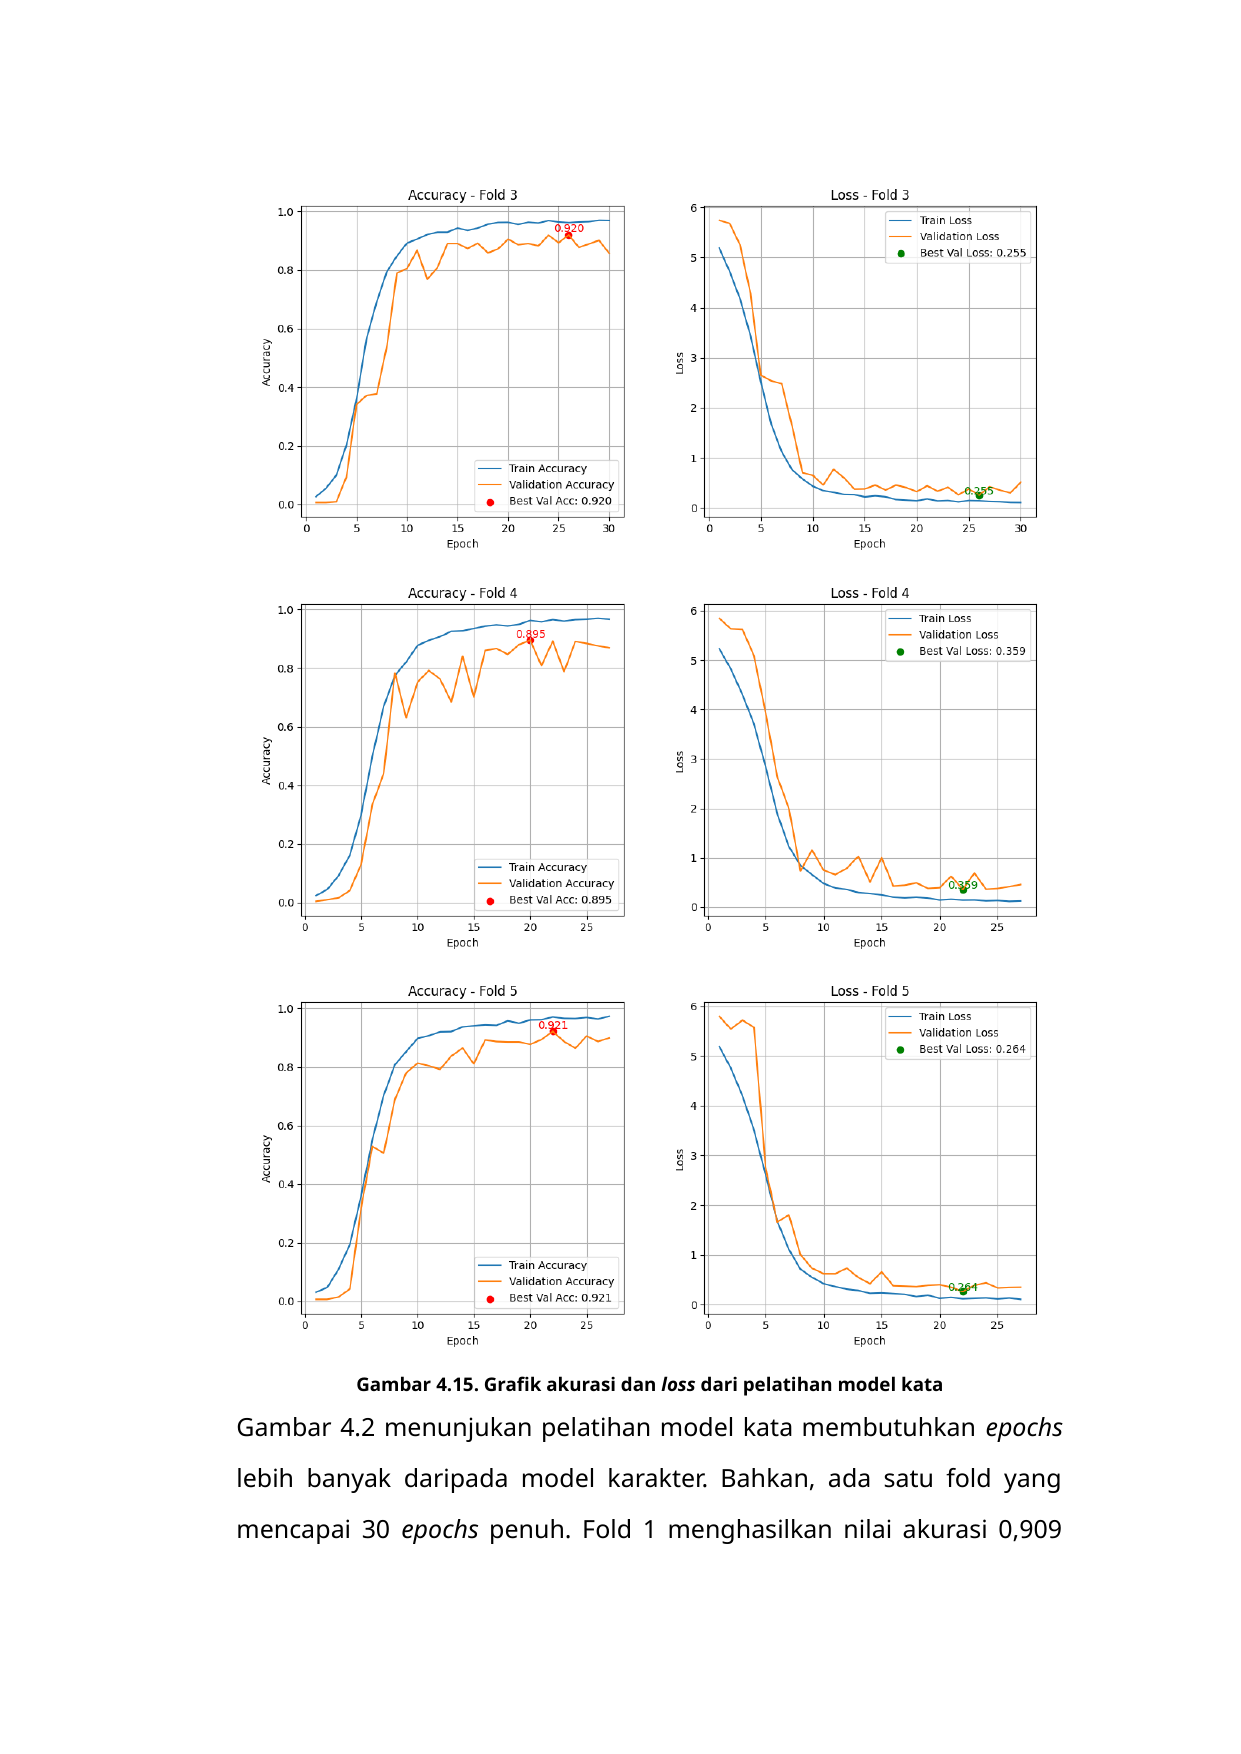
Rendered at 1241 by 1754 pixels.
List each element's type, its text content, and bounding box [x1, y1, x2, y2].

table_cell [236, 974, 649, 1372]
table_cell [649, 974, 1061, 1372]
picture [250, 973, 635, 1358]
table_cell [649, 177, 1061, 575]
table_cell [649, 575, 1061, 973]
table_cell [236, 177, 649, 575]
picture [663, 177, 1047, 561]
picture [663, 973, 1047, 1358]
picture [250, 177, 635, 561]
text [236, 1409, 1063, 1546]
picture [663, 575, 1047, 960]
table_cell [236, 575, 649, 973]
picture [250, 575, 635, 960]
